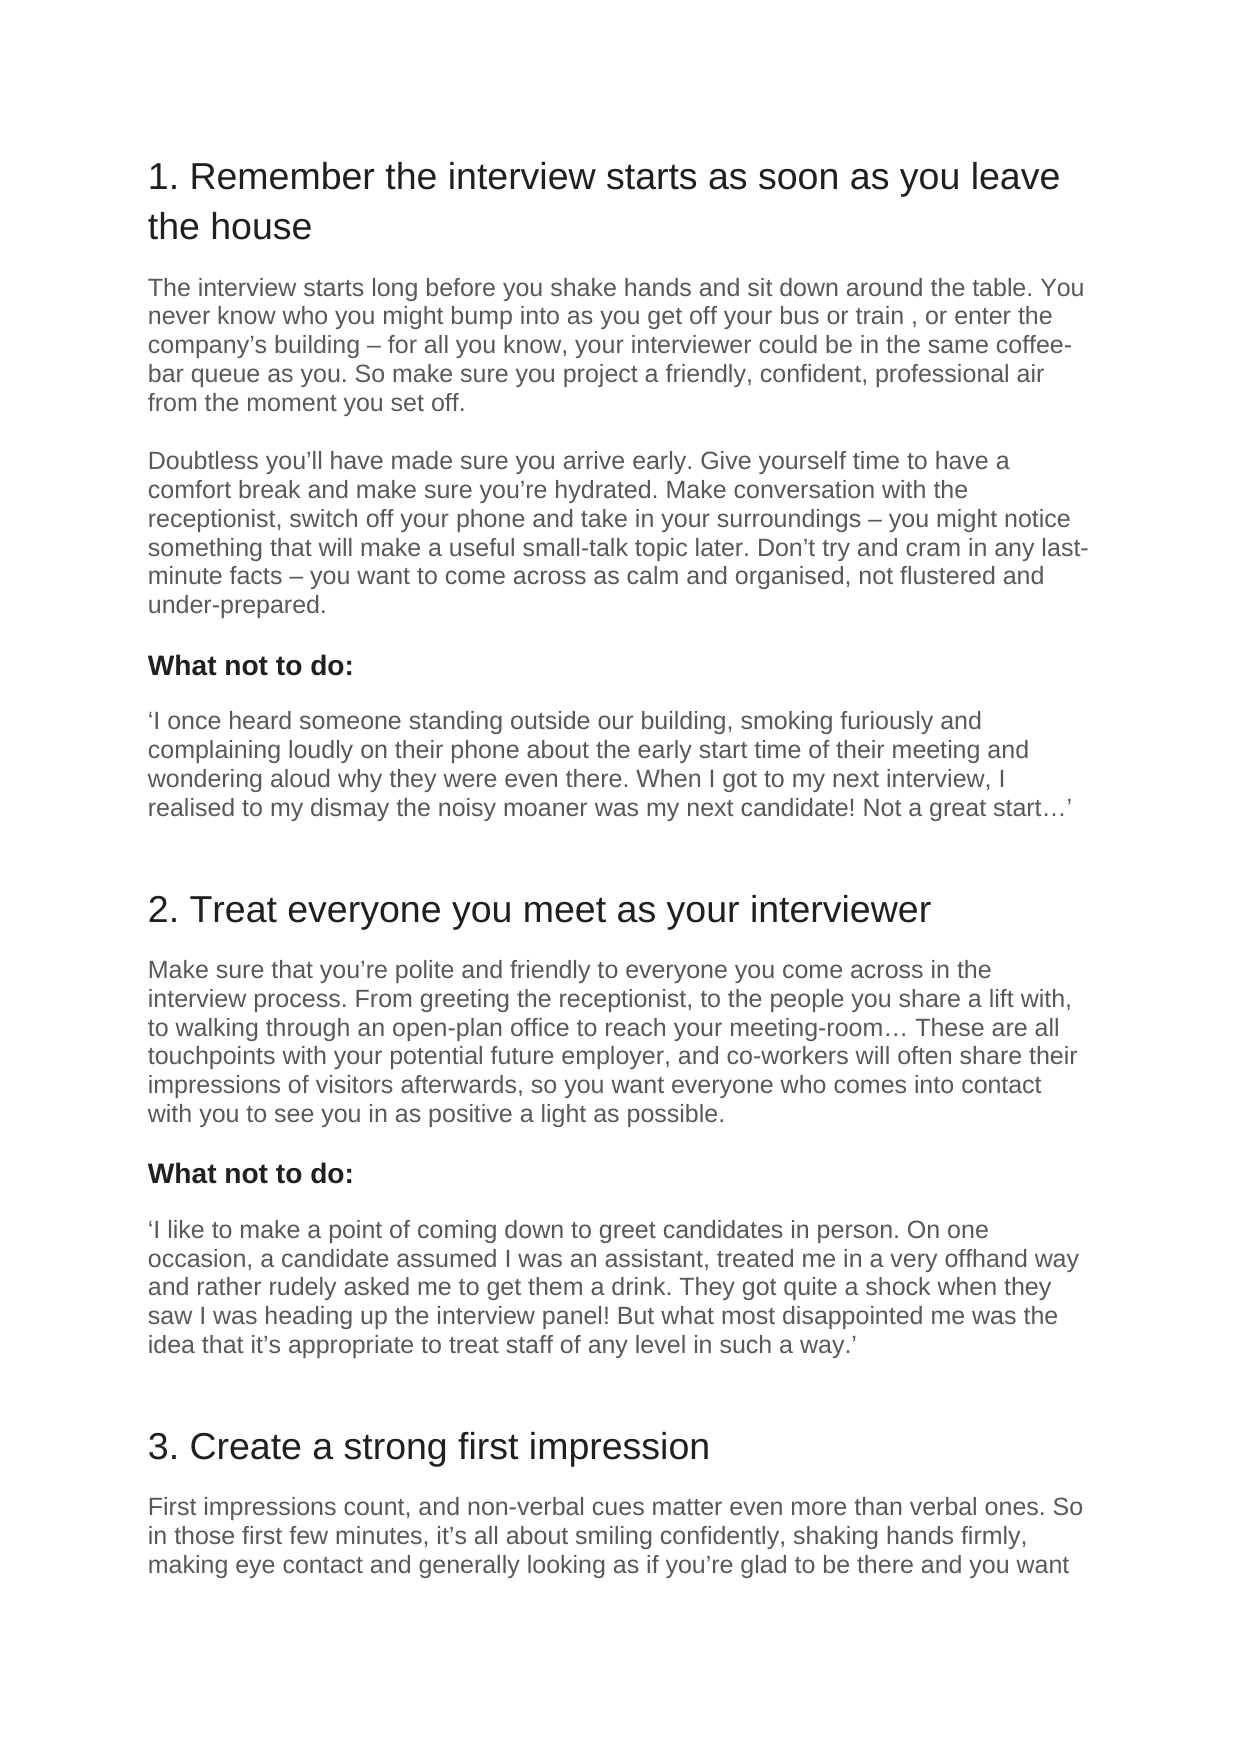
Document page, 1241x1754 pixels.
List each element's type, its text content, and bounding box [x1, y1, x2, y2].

text ‘I once heard someone standing outside our building, smoking furiously and complaining loudly on their phone about the early start time of their meeting and wondering aloud why they were even there. When I got to my next interview, I realised to my dismay the noisy moaner was my next candidate! Not a great start…’ [148, 706, 1093, 850]
text ‘I like to make a point of coming down to greet candidates in person. On one occasion, a candidate assumed I was an assistant, treated me in a very offhand way and rather rudely asked me to get them a drink. They got quite a shock when they saw I was heading up the interview panel! But what most disappointed me was the idea that it’s appropriate to treat staff of any level in such a way.’ [148, 1215, 1093, 1387]
text Doubtless you’ll have made sure you arrive early. Give yourself time to have a comfort break and make sure you’re hydrated. Make conversation with the receptionist, switch off your phone and take in your surroundings – you might notice something that will make a useful small-talk topic later. Don’t try and cram in any last-minute facts – you want to come across as calm and organised, not flustered and under-prepared. [148, 446, 1093, 619]
text What not to do: [148, 649, 1093, 681]
text 1. Remember the interview starts as soon as you leave the house [148, 148, 1093, 248]
text 2. Treat everyone you meet as your interviewer [148, 880, 1093, 930]
text What not to do: [148, 1157, 1093, 1190]
text 3. Create a strong first impression [148, 1417, 1093, 1467]
text Make sure that you’re polite and friendly to everyone you come across in the interview process. From greeting the receptionist, to the people you share a lift with, to walking through an open-plan office to reach your meeting-room… These are all touchpoints with your potential future employer, and co-workers will often share their impressions of visitors afterwards, so you want everyone who comes into contact with you to see you in as positive a light as possible. [148, 955, 1093, 1127]
text The interview starts long before you shake hands and sit down around the table. You never know who you might bump into as you get off your bus or train , or enter the company’s building – for all you know, your interviewer could be in the same coffee-bar queue as you. So make sure you project a friendly, confident, professional air from the moment you set off. [148, 273, 1093, 416]
